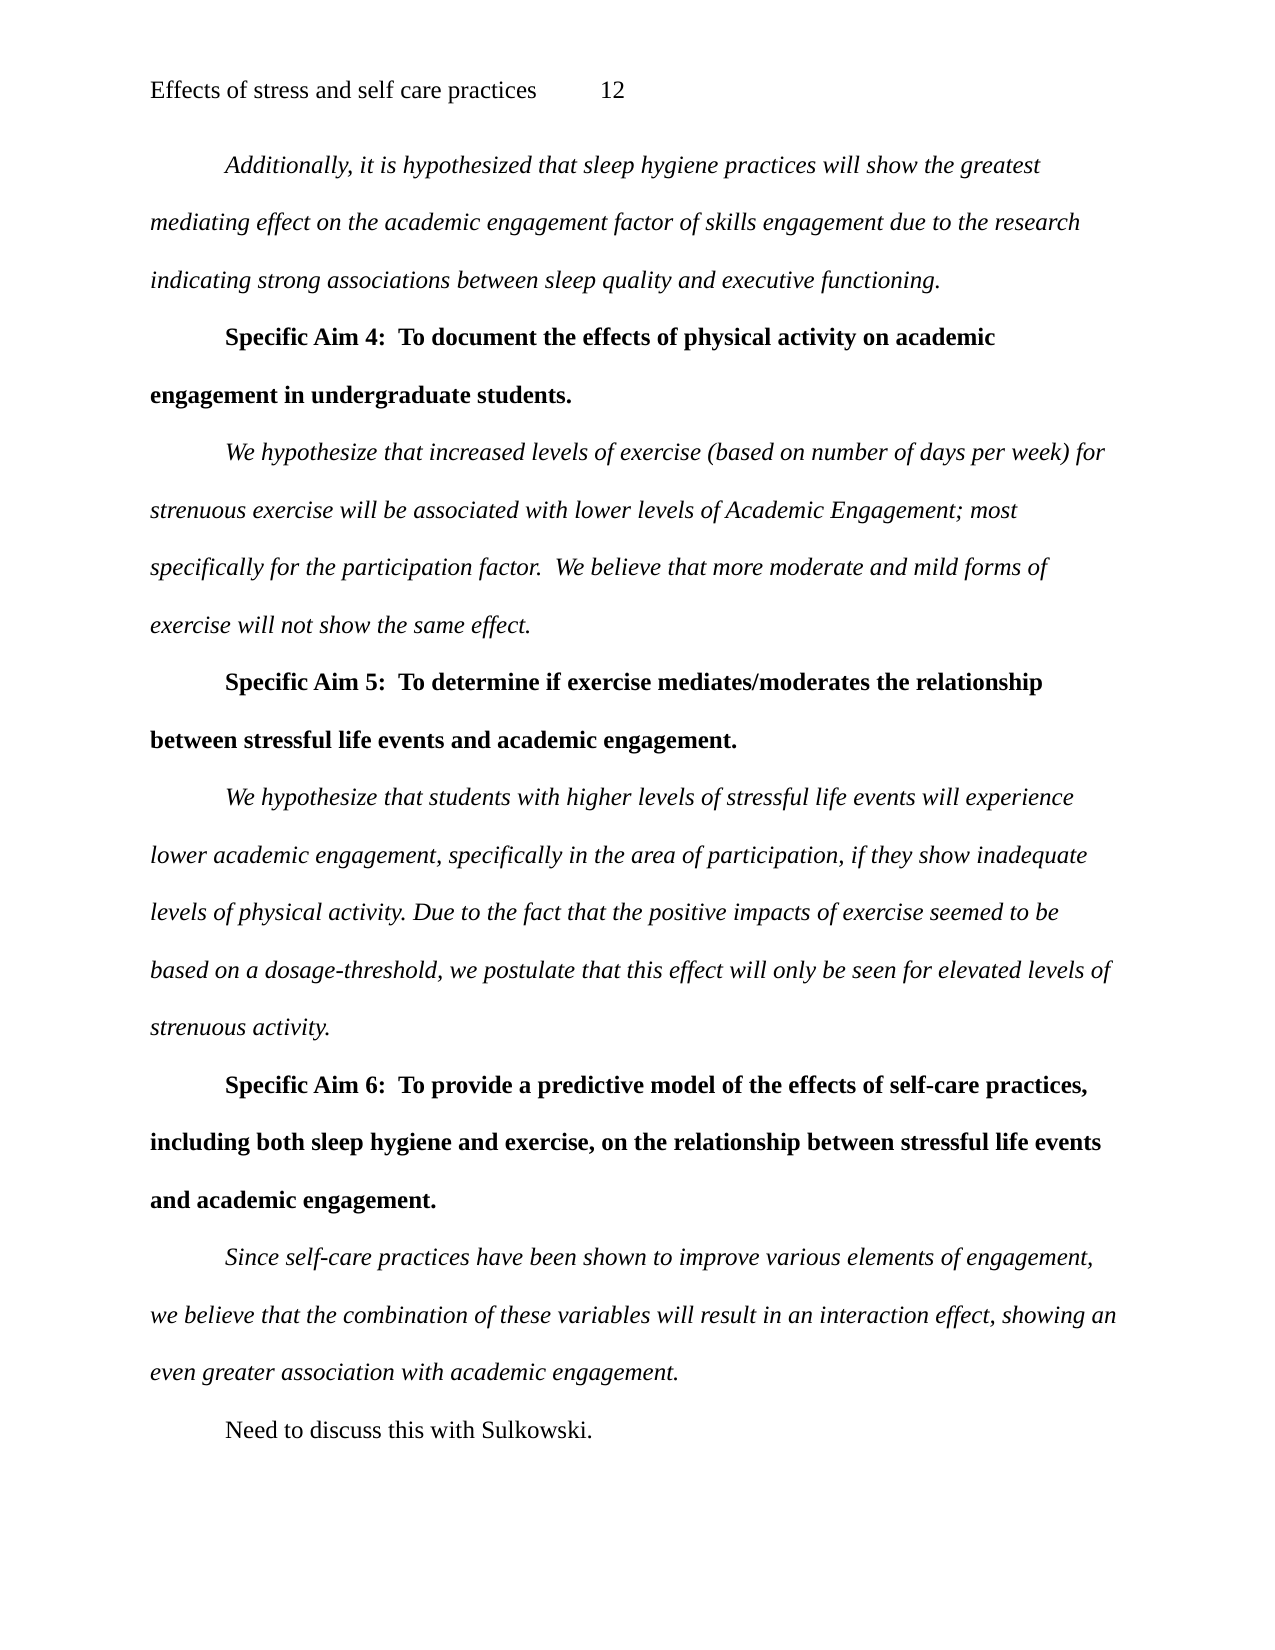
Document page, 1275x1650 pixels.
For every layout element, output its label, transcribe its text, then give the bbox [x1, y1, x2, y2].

text Specific Aim 4: To document the effects of physical activity on academic engagement in undergraduate students. [150, 322, 1125, 409]
text Since self-care practices have been shown to improve various elements of engagement, we believe that the combination of these variables will result in an interaction effect, showing an even greater association with academic engagement. [150, 1242, 1125, 1386]
text We hypothesize that increased levels of exercise (based on number of days per week) for strenuous exercise will be associated with lower levels of Academic Engagement; most specifically for the participation factor. We believe that more moderate and mild forms of exercise will not show the same effect. [150, 437, 1125, 639]
text We hypothesize that students with higher levels of stressful life events will experience lower academic engagement, specifically in the area of participation, if they show inadequate levels of physical activity. Due to the fact that the positive impacts of exercise seemed to be based on a dosage-threshold, we postulate that this effect will only be seen for elevated levels of strenuous activity. [150, 782, 1125, 1041]
text Need to discuss this with Sulkowski. [150, 1415, 1125, 1444]
text Specific Aim 6: To provide a predictive model of the effects of self-care practices, including both sleep hygiene and exercise, on the relationship between stressful life events and academic engagement. [150, 1070, 1125, 1214]
text Specific Aim 5: To determine if exercise mediates/moderates the relationship between stressful life events and academic engagement. [150, 667, 1125, 754]
text Additionally, it is hypothesized that sleep hygiene practices will show the greatest mediating effect on the academic engagement factor of skills engagement due to the research indicating strong associations between sleep quality and executive functioning. [150, 150, 1125, 294]
